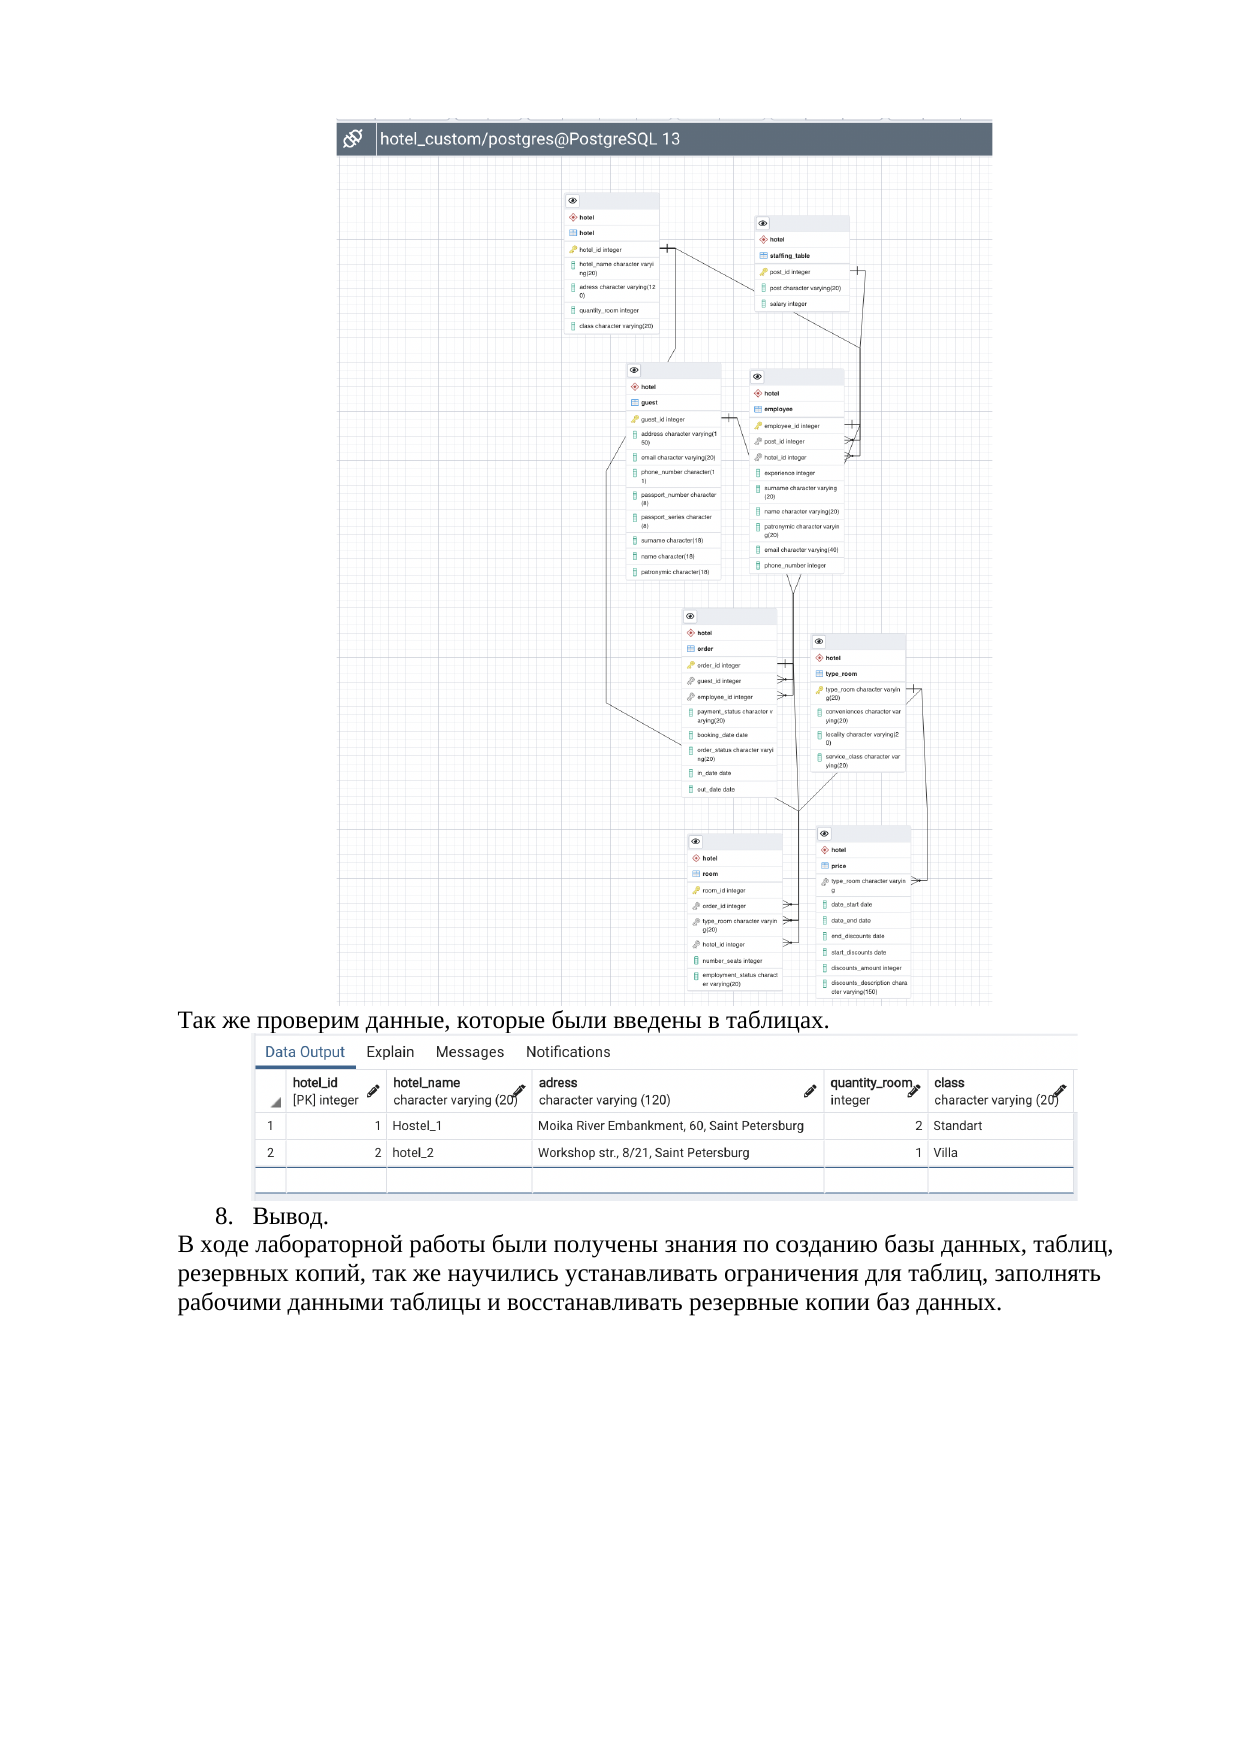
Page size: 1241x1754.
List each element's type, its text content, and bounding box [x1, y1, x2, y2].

list Вывод. [215, 1201, 1152, 1229]
picture [251, 1033, 1078, 1201]
text Так же проверим данные, которые были введены в таблицах. [177, 1005, 1152, 1034]
picture [336, 118, 993, 1006]
text В ходе лабораторной работы были получены знания по созданию базы данных, таблиц, резервных копий, так же научились устанавливать ограничения для таблиц, заполнять рабочими данными таблицы и восстанавливать резервные копии баз данных. [177, 1229, 1152, 1316]
